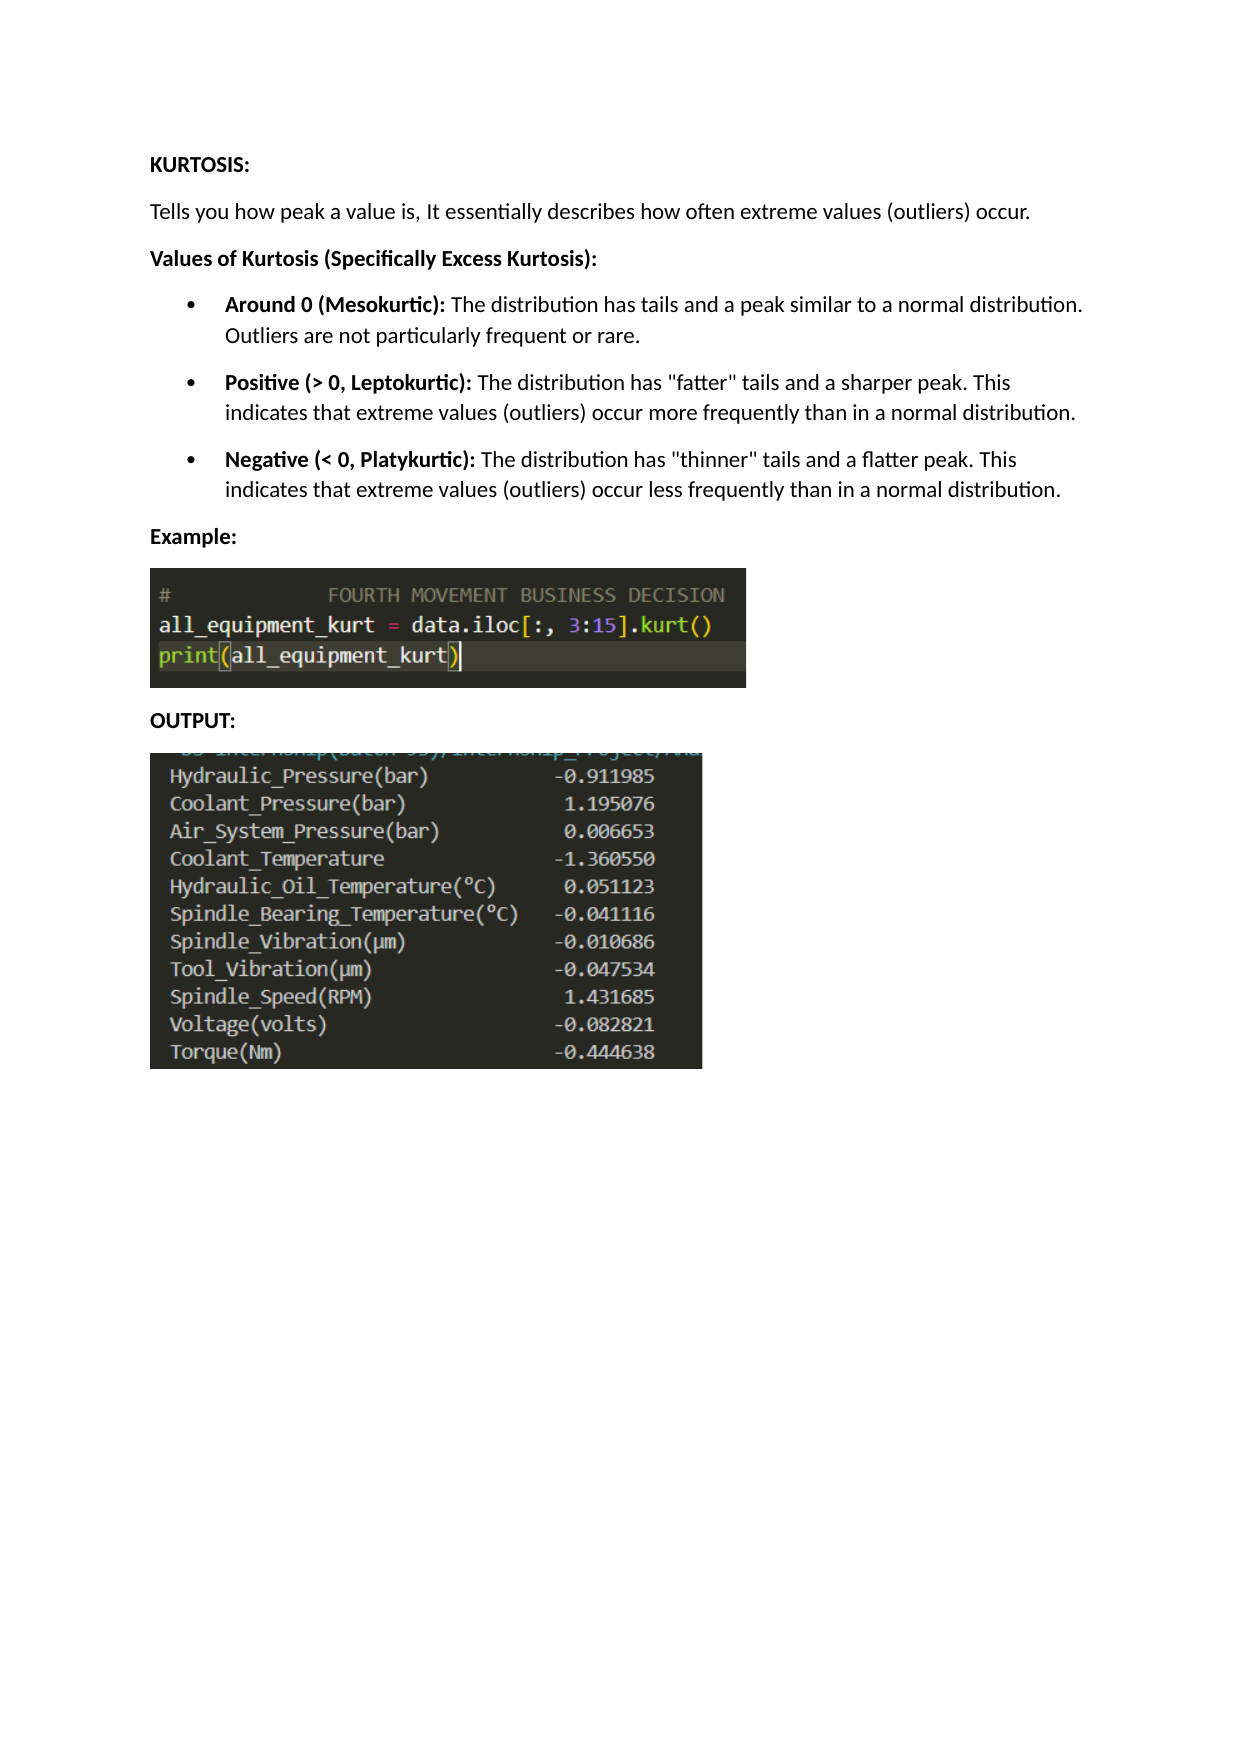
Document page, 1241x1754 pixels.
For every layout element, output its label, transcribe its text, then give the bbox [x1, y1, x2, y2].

list Around 0 (Mesokurtic): The distribution has tails and a peak similar to a normal distribution. Outliers are not particularly frequent or rare. [187, 291, 1090, 349]
text KURTOSIS: [150, 150, 1090, 178]
picture [150, 753, 703, 1069]
text OUTPUT: [150, 706, 1090, 734]
text Values of Kurtosis (Specifically Excess Kurtosis): [150, 244, 1090, 272]
text Example: [150, 522, 1090, 550]
list Negative (< 0, Platykurtic): The distribution has "thinner" tails and a flatter peak. This indicates that extreme values (outliers) occur less frequently than in a normal distribution. [187, 445, 1090, 503]
text Tells you how peak a value is, It essentially describes how often extreme values (outliers) occur. [150, 197, 1090, 225]
picture [150, 568, 747, 688]
list Positive (> 0, Leptokurtic): The distribution has "fatter" tails and a sharper peak. This indicates that extreme values (outliers) occur more frequently than in a normal distribution. [187, 368, 1090, 426]
